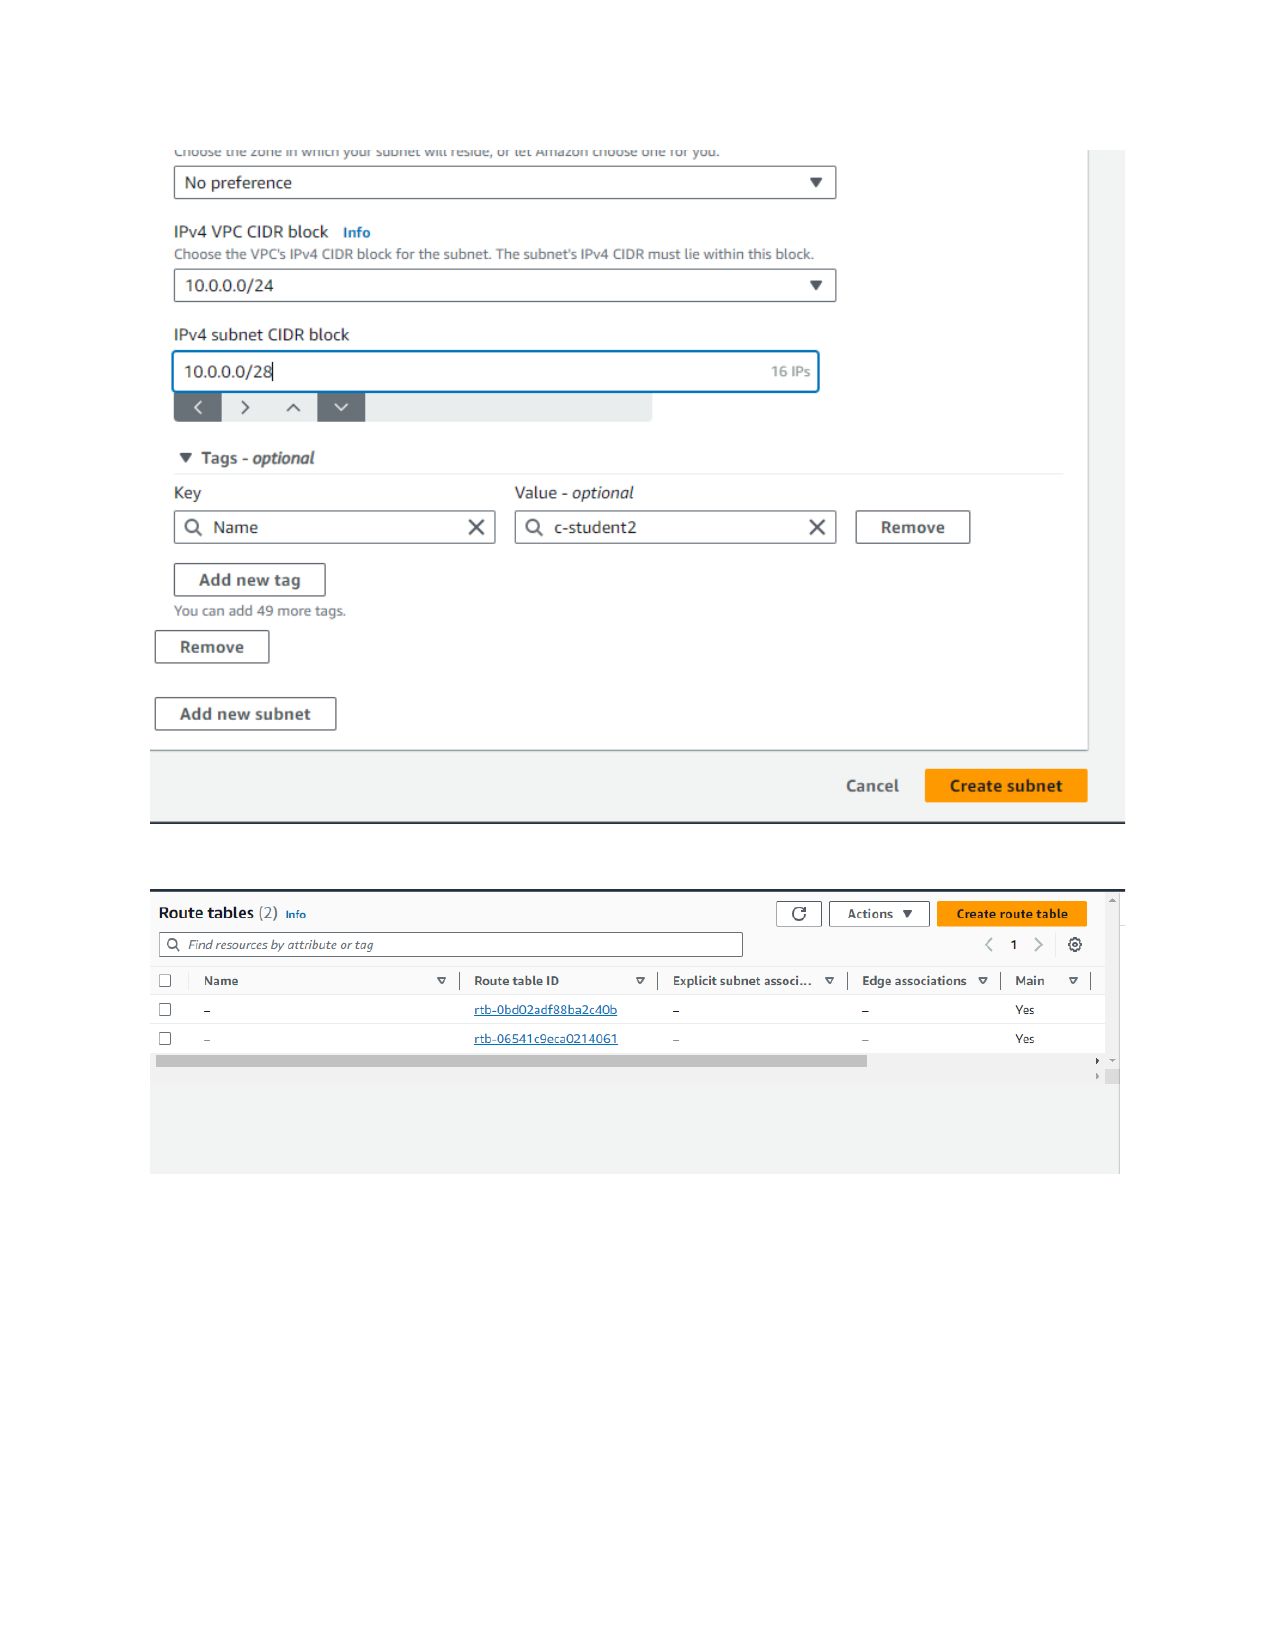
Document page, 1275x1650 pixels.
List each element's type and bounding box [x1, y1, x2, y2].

picture [150, 150, 1125, 824]
picture [150, 889, 1125, 1174]
